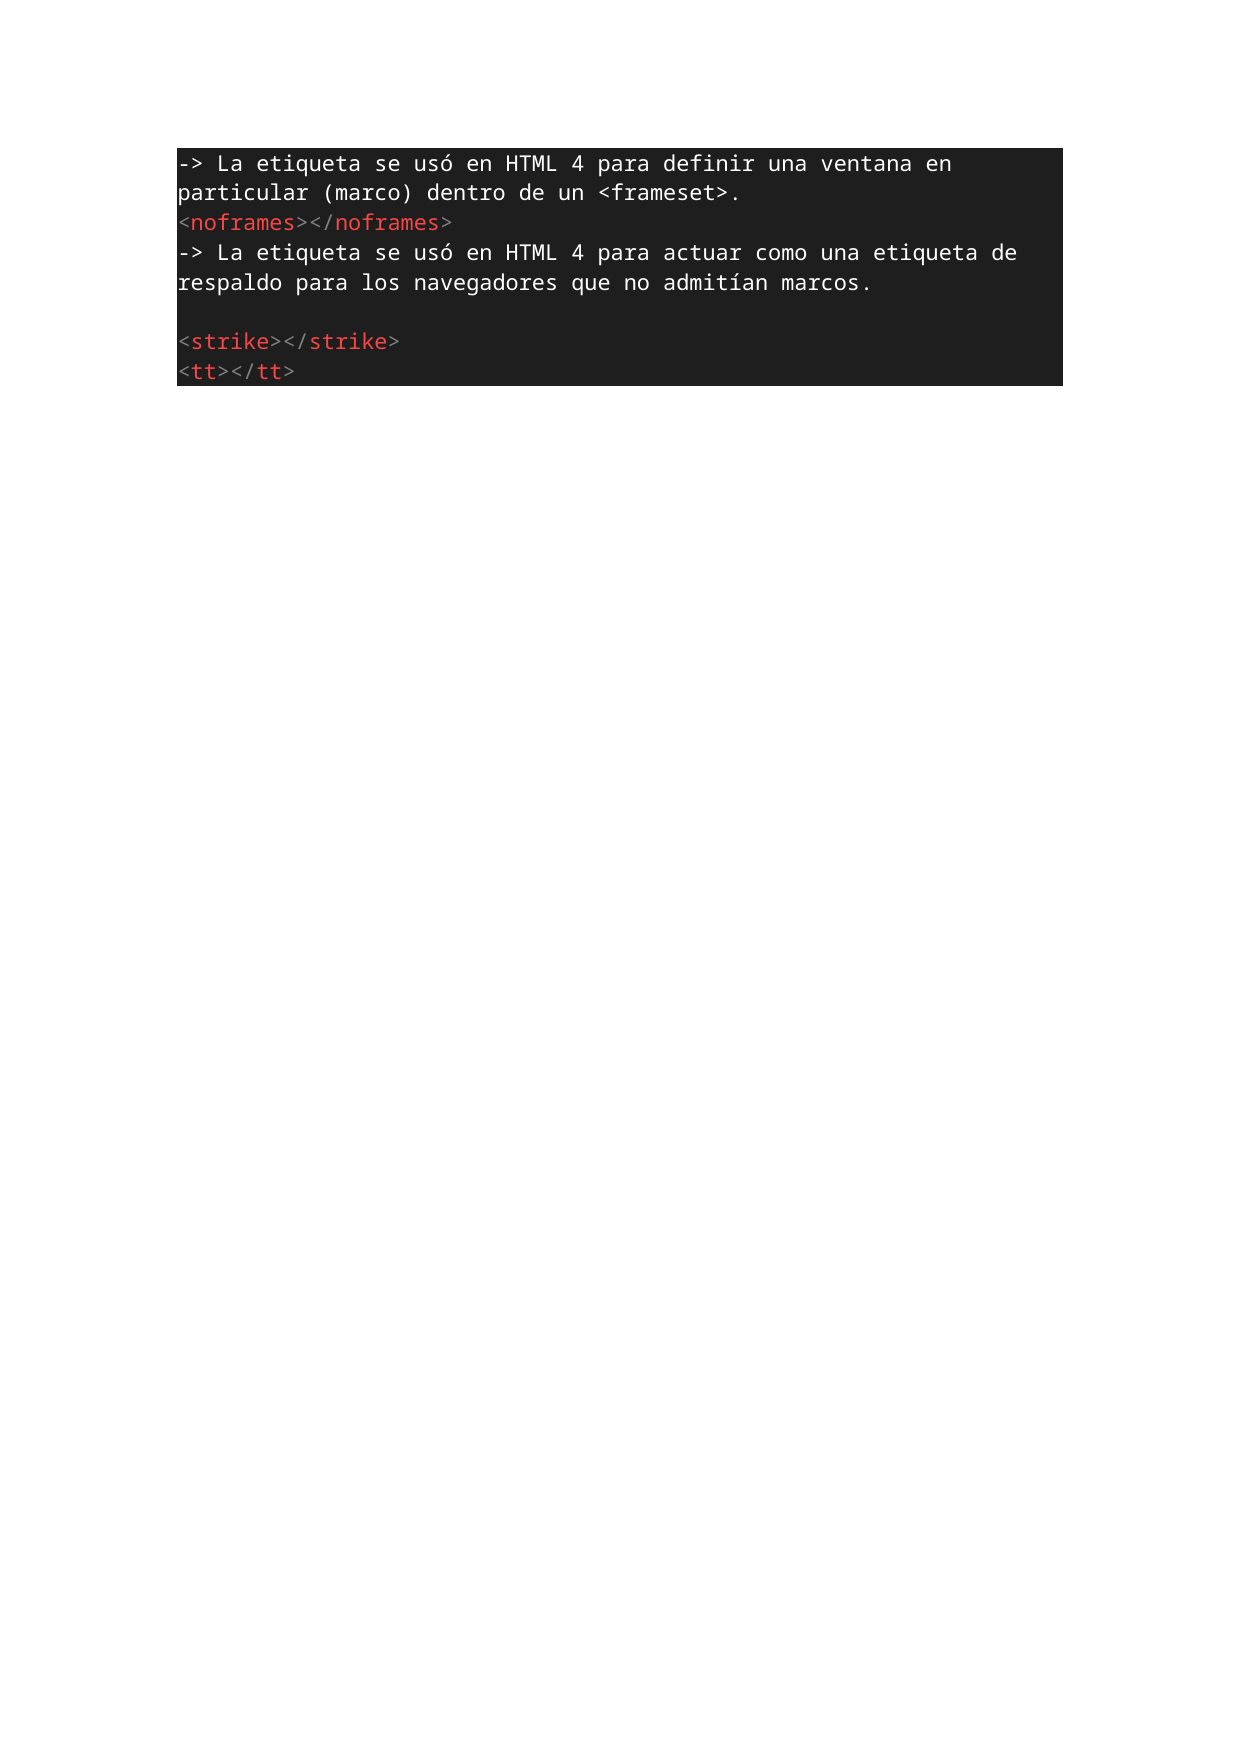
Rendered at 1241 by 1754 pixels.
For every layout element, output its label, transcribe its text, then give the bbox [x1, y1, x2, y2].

text <strike></strike> [177, 326, 1063, 356]
text <tt></tt> [177, 356, 1063, 386]
text -> La etiqueta se usó en HTML 4 para actuar como una etiqueta de respaldo para los navegadores que no admitían marcos. [177, 237, 1063, 297]
text <noframes></noframes> [177, 207, 1063, 237]
text -> La etiqueta se usó en HTML 4 para definir una ventana en particular (marco) dentro de un <frameset>. [177, 148, 1063, 207]
